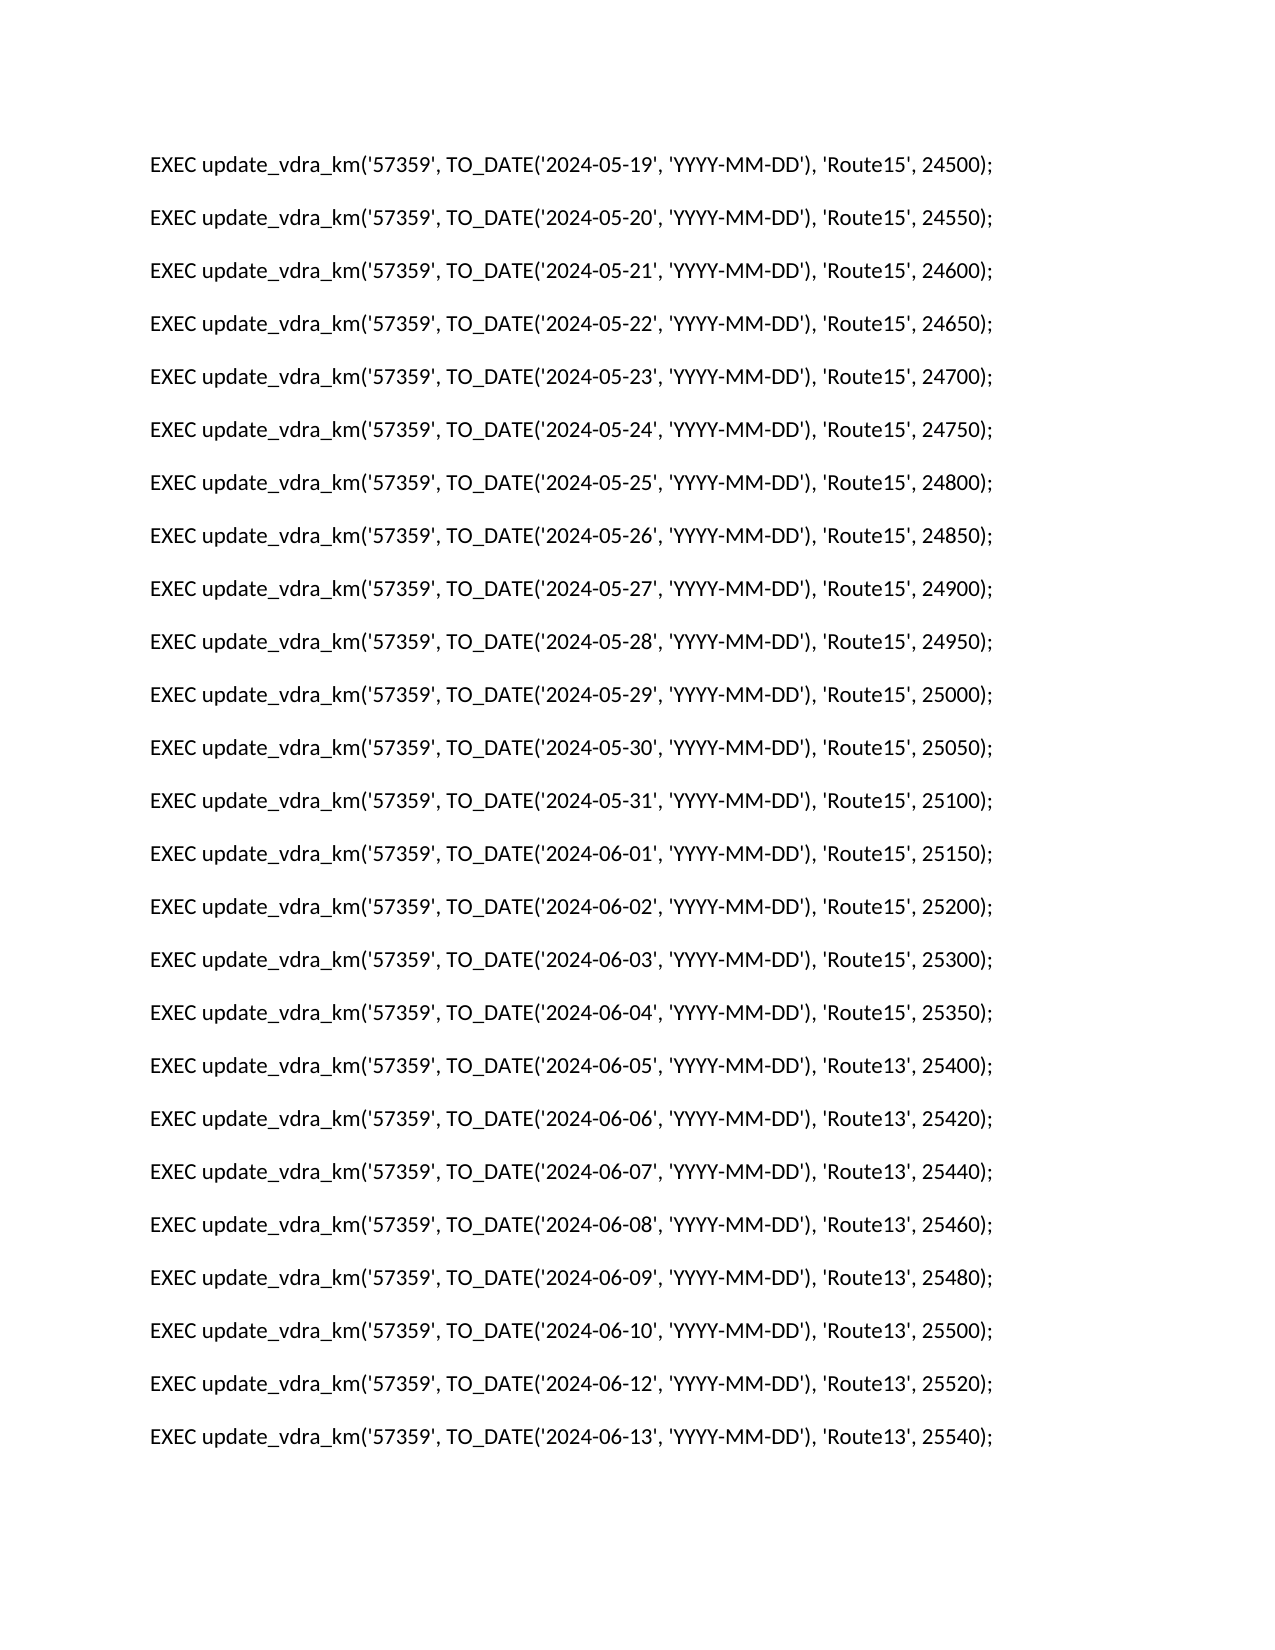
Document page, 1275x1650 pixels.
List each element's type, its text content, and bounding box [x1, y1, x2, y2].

text EXEC update_vdra_km('57359', TO_DATE('2024-06-09', 'YYYY-MM-DD'), 'Route13', 25480); [150, 1263, 1125, 1291]
text EXEC update_vdra_km('57359', TO_DATE('2024-05-25', 'YYYY-MM-DD'), 'Route15', 24800); [150, 468, 1125, 496]
text EXEC update_vdra_km('57359', TO_DATE('2024-06-03', 'YYYY-MM-DD'), 'Route15', 25300); [150, 945, 1125, 973]
text EXEC update_vdra_km('57359', TO_DATE('2024-06-12', 'YYYY-MM-DD'), 'Route13', 25520); [150, 1369, 1125, 1397]
text EXEC update_vdra_km('57359', TO_DATE('2024-06-08', 'YYYY-MM-DD'), 'Route13', 25460); [150, 1210, 1125, 1238]
text EXEC update_vdra_km('57359', TO_DATE('2024-06-10', 'YYYY-MM-DD'), 'Route13', 25500); [150, 1316, 1125, 1344]
text EXEC update_vdra_km('57359', TO_DATE('2024-05-22', 'YYYY-MM-DD'), 'Route15', 24650); [150, 309, 1125, 337]
text EXEC update_vdra_km('57359', TO_DATE('2024-06-06', 'YYYY-MM-DD'), 'Route13', 25420); [150, 1104, 1125, 1132]
text EXEC update_vdra_km('57359', TO_DATE('2024-05-30', 'YYYY-MM-DD'), 'Route15', 25050); [150, 733, 1125, 761]
text EXEC update_vdra_km('57359', TO_DATE('2024-05-21', 'YYYY-MM-DD'), 'Route15', 24600); [150, 256, 1125, 284]
text EXEC update_vdra_km('57359', TO_DATE('2024-05-28', 'YYYY-MM-DD'), 'Route15', 24950); [150, 627, 1125, 655]
text EXEC update_vdra_km('57359', TO_DATE('2024-06-02', 'YYYY-MM-DD'), 'Route15', 25200); [150, 892, 1125, 920]
text EXEC update_vdra_km('57359', TO_DATE('2024-05-27', 'YYYY-MM-DD'), 'Route15', 24900); [150, 574, 1125, 602]
text EXEC update_vdra_km('57359', TO_DATE('2024-06-05', 'YYYY-MM-DD'), 'Route13', 25400); [150, 1051, 1125, 1079]
text EXEC update_vdra_km('57359', TO_DATE('2024-05-29', 'YYYY-MM-DD'), 'Route15', 25000); [150, 680, 1125, 708]
text EXEC update_vdra_km('57359', TO_DATE('2024-05-23', 'YYYY-MM-DD'), 'Route15', 24700); [150, 362, 1125, 390]
text EXEC update_vdra_km('57359', TO_DATE('2024-05-24', 'YYYY-MM-DD'), 'Route15', 24750); [150, 415, 1125, 443]
text EXEC update_vdra_km('57359', TO_DATE('2024-06-01', 'YYYY-MM-DD'), 'Route15', 25150); [150, 839, 1125, 867]
text EXEC update_vdra_km('57359', TO_DATE('2024-05-19', 'YYYY-MM-DD'), 'Route15', 24500); [150, 150, 1125, 178]
text EXEC update_vdra_km('57359', TO_DATE('2024-06-13', 'YYYY-MM-DD'), 'Route13', 25540); [150, 1422, 1125, 1451]
text EXEC update_vdra_km('57359', TO_DATE('2024-06-07', 'YYYY-MM-DD'), 'Route13', 25440); [150, 1157, 1125, 1185]
text EXEC update_vdra_km('57359', TO_DATE('2024-05-26', 'YYYY-MM-DD'), 'Route15', 24850); [150, 521, 1125, 549]
text EXEC update_vdra_km('57359', TO_DATE('2024-06-04', 'YYYY-MM-DD'), 'Route15', 25350); [150, 998, 1125, 1026]
text EXEC update_vdra_km('57359', TO_DATE('2024-05-31', 'YYYY-MM-DD'), 'Route15', 25100); [150, 786, 1125, 814]
text EXEC update_vdra_km('57359', TO_DATE('2024-05-20', 'YYYY-MM-DD'), 'Route15', 24550); [150, 203, 1125, 231]
